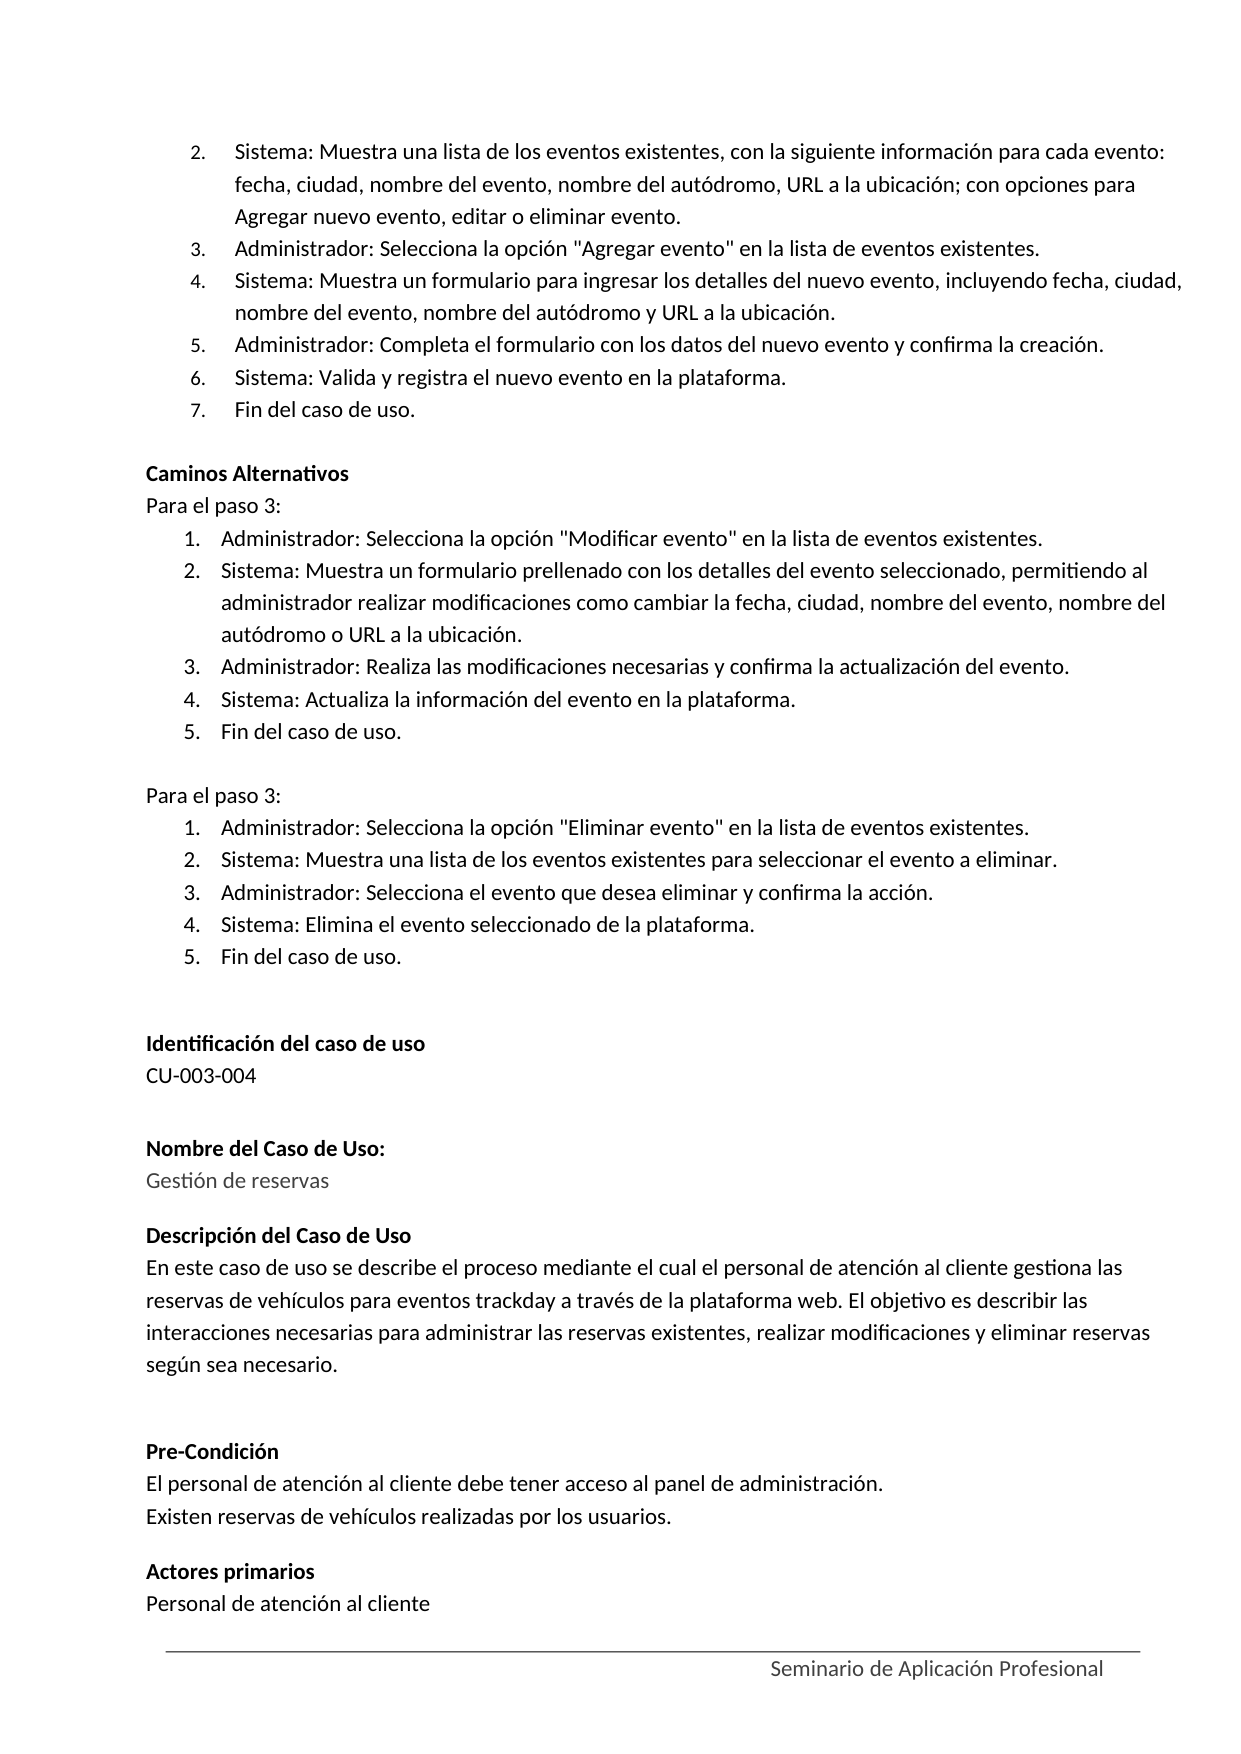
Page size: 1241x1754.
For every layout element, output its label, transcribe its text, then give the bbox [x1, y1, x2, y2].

list Administrador: Selecciona el evento que desea eliminar y confirma la acción. [183, 878, 1188, 906]
text Para el paso 3: [146, 781, 1188, 809]
list Administrador: Selecciona la opción "Eliminar evento" en la lista de eventos existentes. [183, 813, 1188, 841]
list Fin del caso de uso. [190, 395, 1188, 423]
list Sistema: Muestra un formulario prellenado con los detalles del evento seleccionado, permitiendo al administrador realizar modificaciones como cambiar la fecha, ciudad, nombre del evento, nombre del autódromo o URL a la ubicación. [183, 556, 1188, 648]
list Sistema: Valida y registra el nuevo evento en la plataforma. [190, 363, 1188, 391]
text CU-003-004 [146, 1062, 1188, 1090]
list Administrador: Selecciona la opción "Modificar evento" en la lista de eventos existentes. [183, 524, 1188, 552]
text Gestión de reservas [146, 1166, 1188, 1194]
list Sistema: Muestra una lista de los eventos existentes, con la siguiente información para cada evento: fecha, ciudad, nombre del evento, nombre del autódromo, URL a la ubicación; con opciones para Agregar nuevo evento, editar o eliminar evento. [190, 137, 1188, 230]
list Sistema: Actualiza la información del evento en la plataforma. [183, 685, 1188, 713]
list Sistema: Elimina el evento seleccionado de la plataforma. [183, 910, 1188, 938]
list Sistema: Muestra una lista de los eventos existentes para seleccionar el evento a eliminar. [183, 846, 1188, 874]
list Administrador: Realiza las modificaciones necesarias y confirma la actualización del evento. [183, 652, 1188, 681]
list Administrador: Selecciona la opción "Agregar evento" en la lista de eventos existentes. [190, 234, 1188, 262]
subtitle Pre-Condición [146, 1437, 1188, 1465]
subtitle Nombre del Caso de Uso: [146, 1134, 1188, 1162]
list Sistema: Muestra un formulario para ingresar los detalles del nuevo evento, incluyendo fecha, ciudad, nombre del evento, nombre del autódromo y URL a la ubicación. [190, 266, 1188, 326]
text Personal de atención al cliente [146, 1589, 1188, 1617]
list Fin del caso de uso. [183, 942, 1188, 970]
list Administrador: Completa el formulario con los datos del nuevo evento y confirma la creación. [190, 331, 1188, 359]
text Para el paso 3: [146, 492, 1188, 519]
text Existen reservas de vehículos realizadas por los usuarios. [146, 1502, 1188, 1530]
text El personal de atención al cliente debe tener acceso al panel de administración. [146, 1469, 1188, 1498]
text En este caso de uso se describe el proceso mediante el cual el personal de atención al cliente gestiona las reservas de vehículos para eventos trackday a través de la plataforma web. El objetivo es describir las interacciones necesarias para administrar las reservas existentes, realizar modificaciones y eliminar reservas según sea necesario. [146, 1253, 1188, 1378]
subtitle Actores primarios [146, 1557, 1188, 1585]
subtitle Identificación del caso de uso [146, 1029, 1188, 1057]
subtitle Descripción del Caso de Uso [146, 1221, 1188, 1249]
text Caminos Alternativos [146, 459, 1188, 487]
list Fin del caso de uso. [183, 717, 1188, 745]
